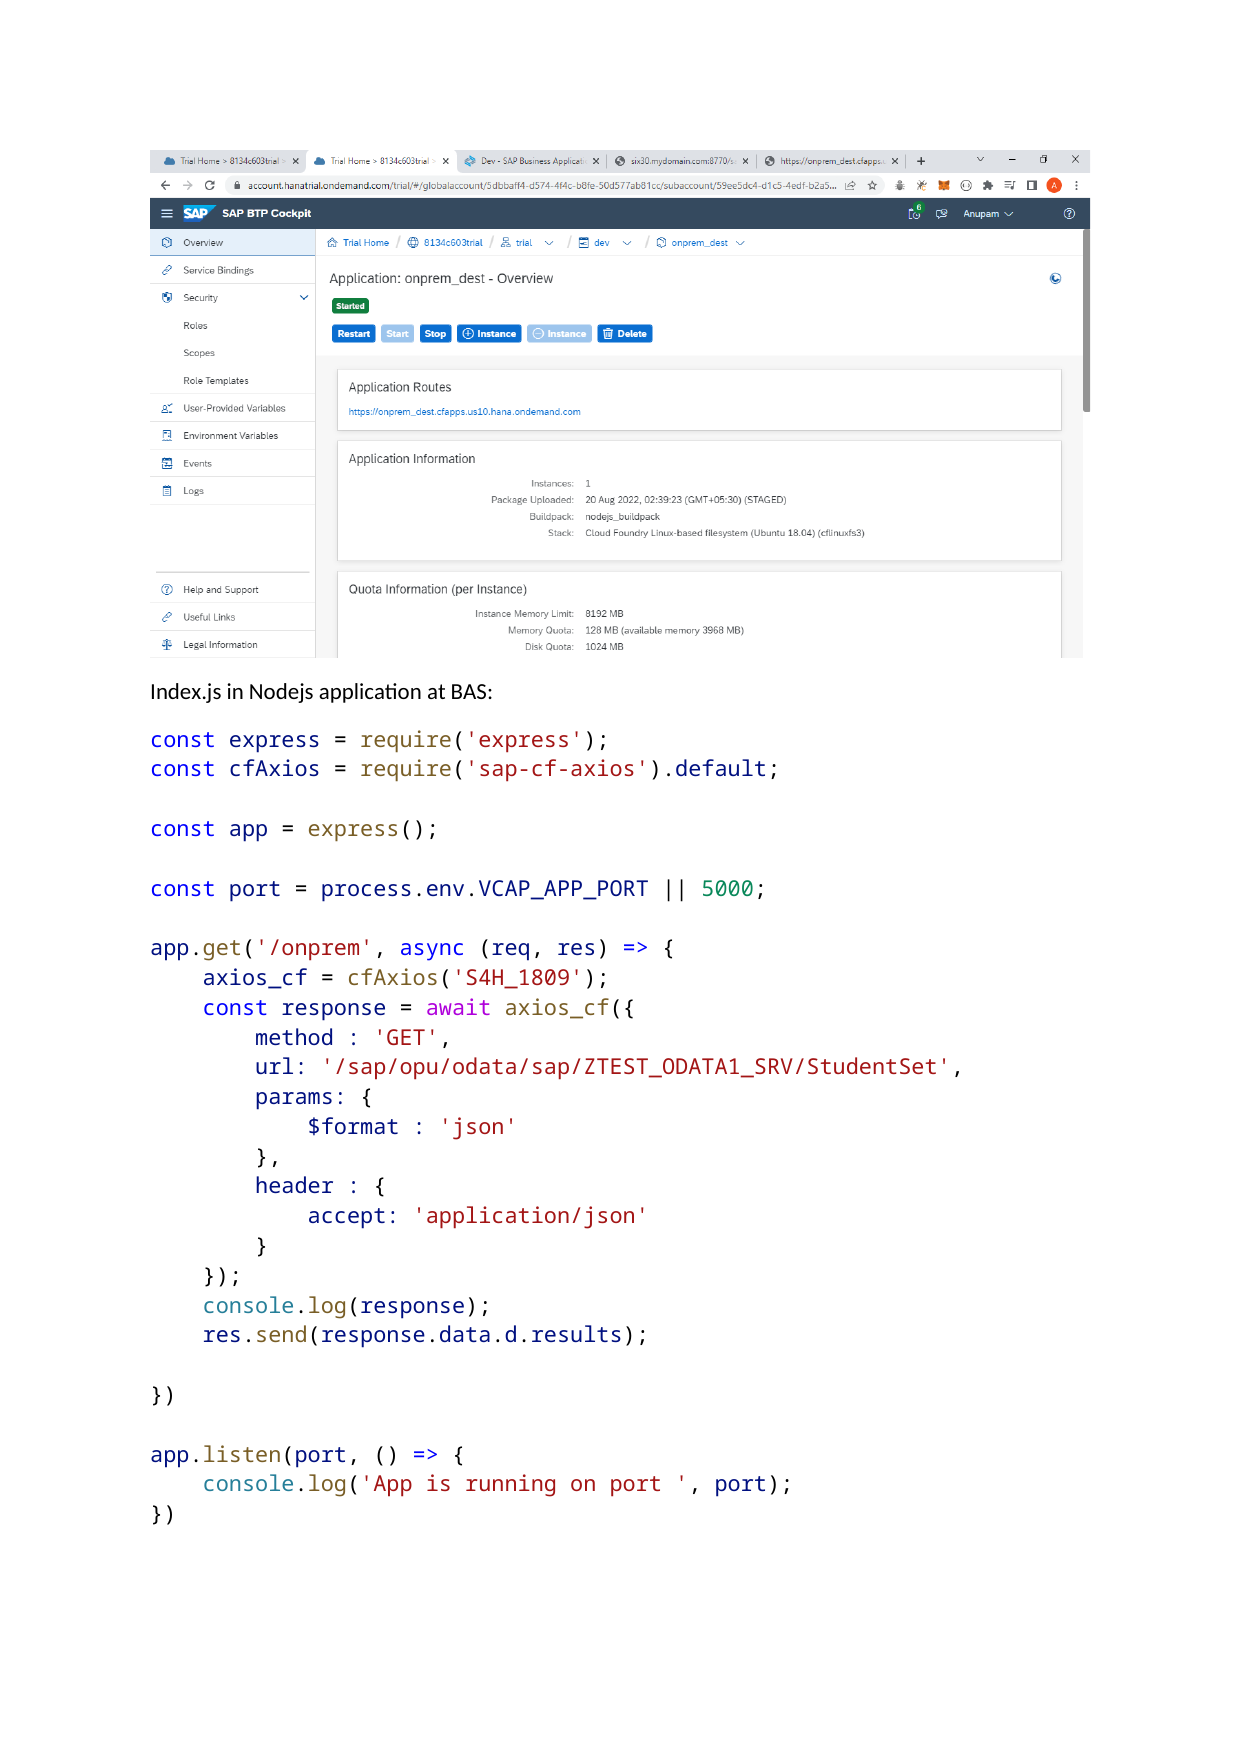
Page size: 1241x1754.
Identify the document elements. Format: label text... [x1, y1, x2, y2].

picture [150, 150, 1091, 658]
text } [150, 1230, 1090, 1260]
text Index.js in Nodejs application at BAS: [150, 677, 1090, 705]
text header : { [150, 1171, 1090, 1200]
text }) [150, 1498, 1090, 1528]
text axios_cf = cfAxios('S4H_1809'); [150, 962, 1090, 992]
text }); [150, 1260, 1090, 1290]
text }, [150, 1141, 1090, 1171]
text const express = require('express'); [150, 724, 1090, 753]
text console.log('App is running on port ', port); [150, 1468, 1090, 1498]
text const response = await axios_cf({ [150, 992, 1090, 1022]
text console.log(response); [150, 1290, 1090, 1319]
text method : 'GET', [150, 1022, 1090, 1051]
text const cfAxios = require('sap-cf-axios').default; [150, 753, 1090, 783]
text const app = express(); [150, 813, 1090, 843]
text res.send(response.data.d.results); [150, 1319, 1090, 1349]
text accept: 'application/json' [150, 1200, 1090, 1230]
text app.get('/onprem', async (req, res) => { [150, 932, 1090, 962]
text params: { [150, 1081, 1090, 1111]
text $format : 'json' [150, 1111, 1090, 1141]
text url: '/sap/opu/odata/sap/ZTEST_ODATA1_SRV/StudentSet', [150, 1051, 1090, 1081]
text app.listen(port, () => { [150, 1439, 1090, 1468]
text const port = process.env.VCAP_APP_PORT || 5000; [150, 873, 1090, 902]
text }) [150, 1379, 1090, 1409]
